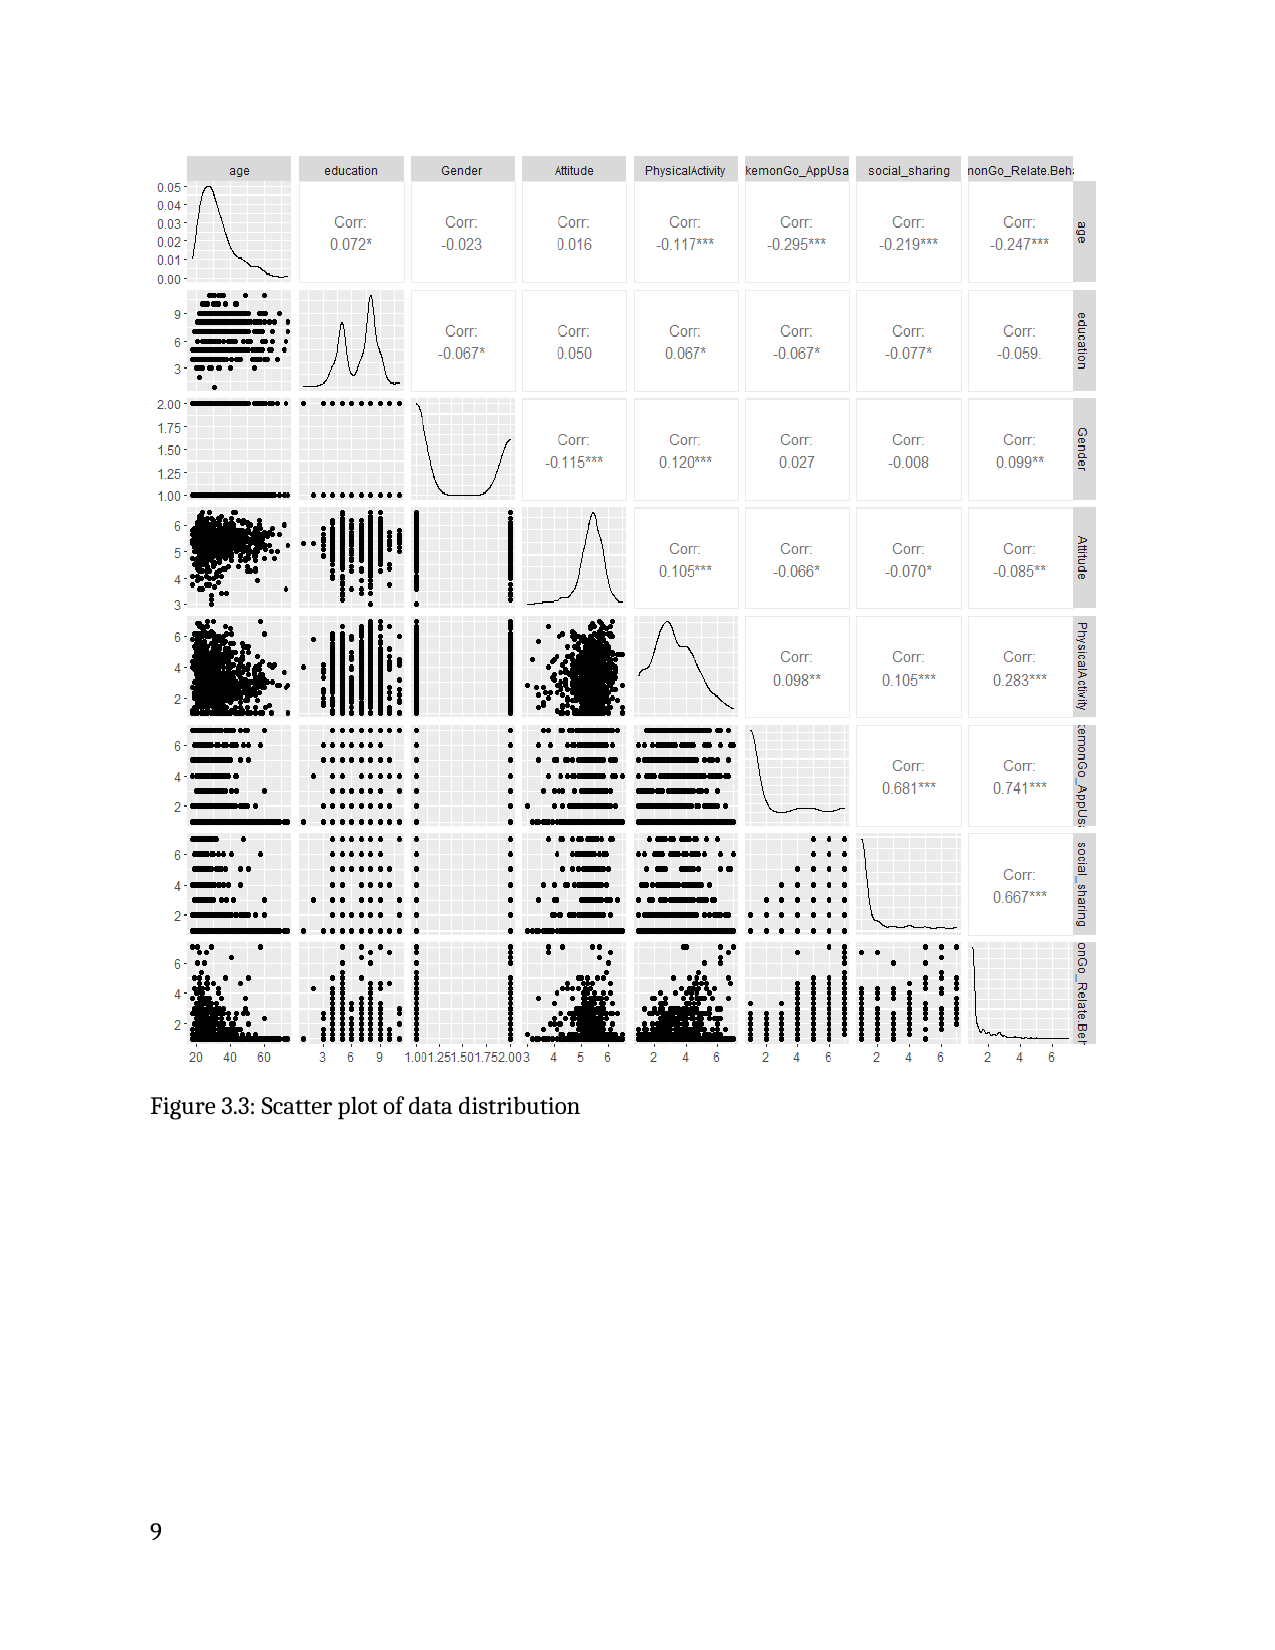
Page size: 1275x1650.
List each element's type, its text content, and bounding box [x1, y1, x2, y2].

picture [150, 150, 1103, 1072]
text Figure 3.3: Scatter plot of data distribution [150, 1092, 1125, 1121]
